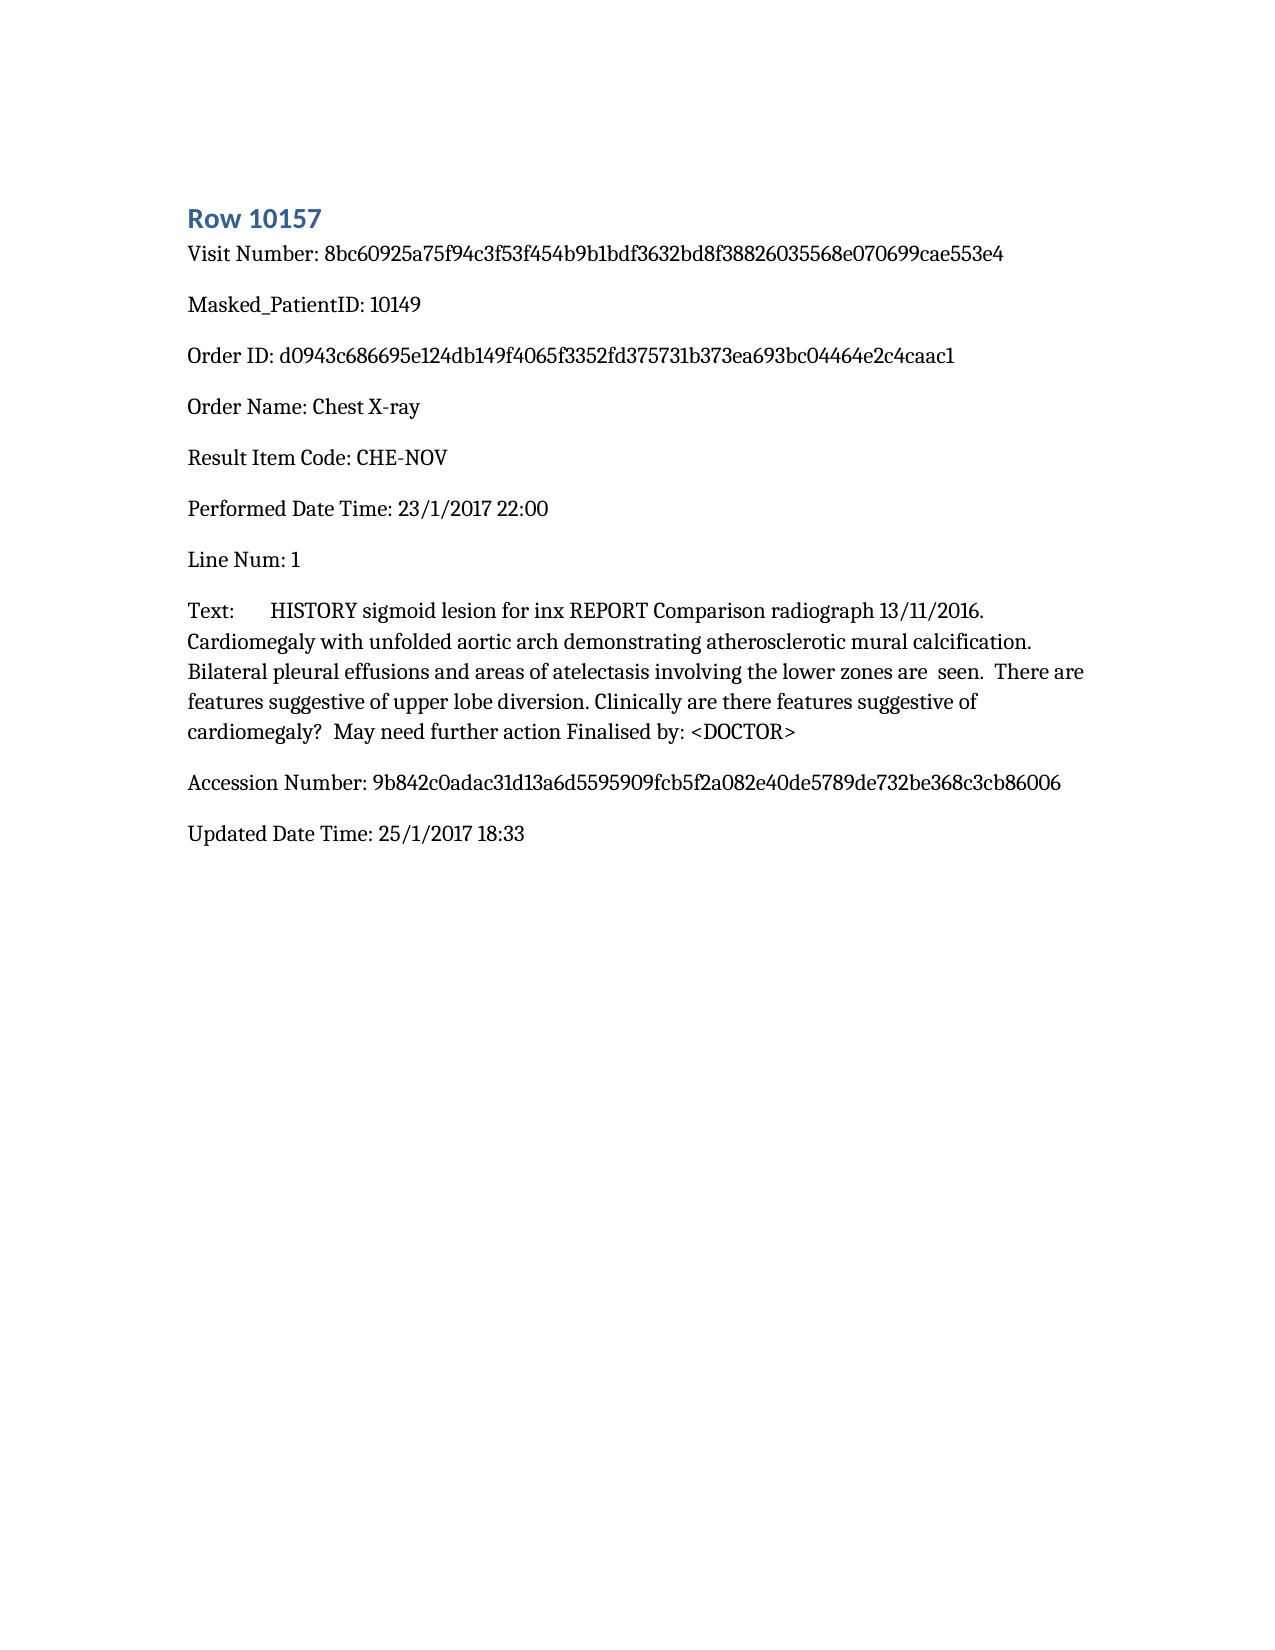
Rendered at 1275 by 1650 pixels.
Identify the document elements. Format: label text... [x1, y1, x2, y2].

text Line Num: 1 [187, 547, 1087, 573]
text Accession Number: 9b842c0adac31d13a6d5595909fcb5f2a082e40de5789de732be368c3cb86006 [187, 770, 1087, 796]
text Masked_PatientID: 10149 [187, 292, 1087, 318]
text Updated Date Time: 25/1/2017 18:33 [187, 821, 1087, 847]
text Order ID: d0943c686695e124db149f4065f3352fd375731b373ea693bc04464e2c4caac1 [187, 343, 1087, 369]
text Visit Number: 8bc60925a75f94c3f53f454b9b1bdf3632bd8f38826035568e070699cae553e4 [187, 241, 1087, 267]
subtitle Row 10157 [187, 200, 1087, 236]
text Order Name: Chest X-ray [187, 394, 1087, 420]
text Result Item Code: CHE-NOV [187, 445, 1087, 471]
text Text: HISTORY sigmoid lesion for inx REPORT Comparison radiograph 13/11/2016. Cardiomegaly with unfolded aortic arch demonstrating atherosclerotic mural calcification. Bilateral pleural effusions and areas of atelectasis involving the lower zones are seen. There are features suggestive of upper lobe diversion. Clinically are there features suggestive of cardiomegaly? May need further action Finalised by: <DOCTOR> [187, 598, 1087, 745]
text Performed Date Time: 23/1/2017 22:00 [187, 496, 1087, 522]
